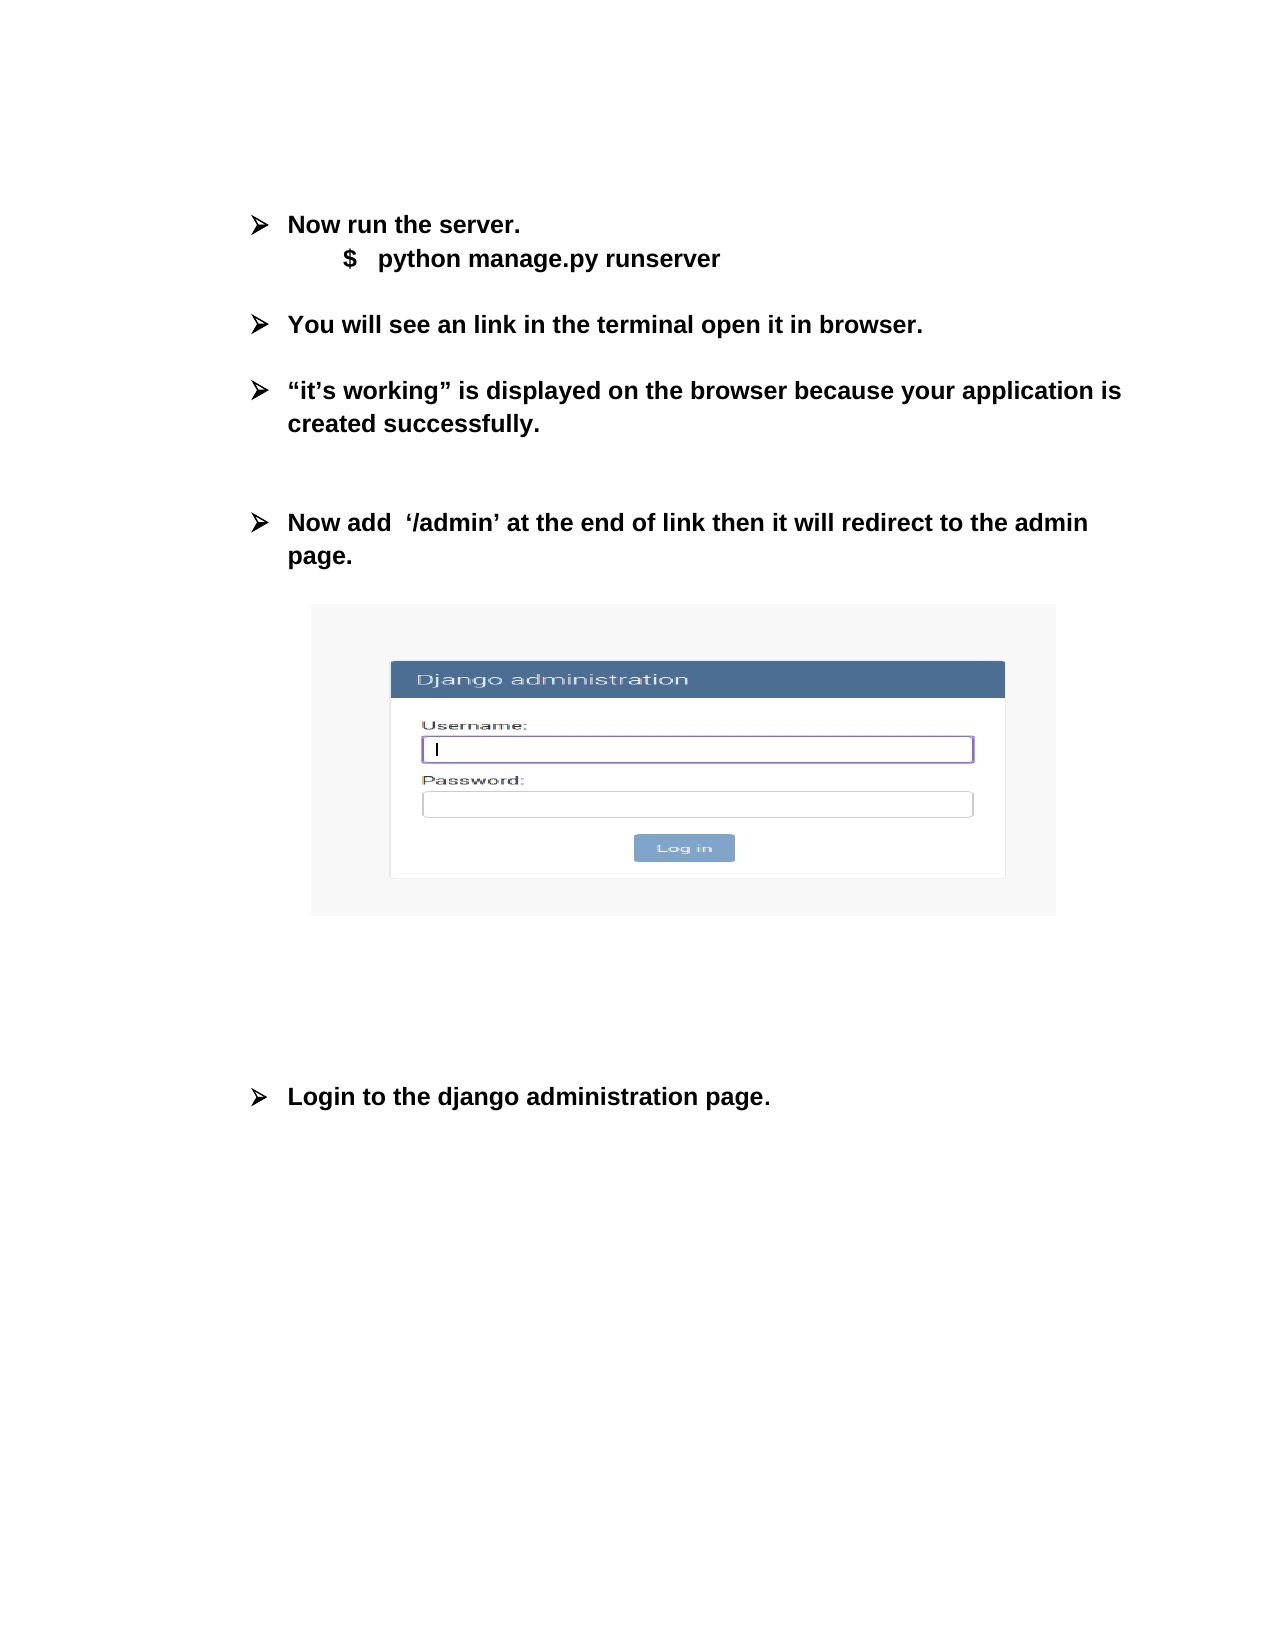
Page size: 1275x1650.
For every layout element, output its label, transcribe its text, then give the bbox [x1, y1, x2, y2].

list Now run the server. [250, 210, 1125, 239]
list Now add ‘/admin’ at the end of link then it will redirect to the admin page. [250, 508, 1125, 570]
list $ python manage.py runserver [287, 243, 1125, 272]
list You will see an link in the terminal open it in browser. [250, 309, 1125, 338]
list Login to the django administration page. [250, 1082, 1125, 1111]
list “it’s working” is displayed on the browser because your application is created successfully. [250, 376, 1125, 438]
picture [311, 604, 1057, 916]
